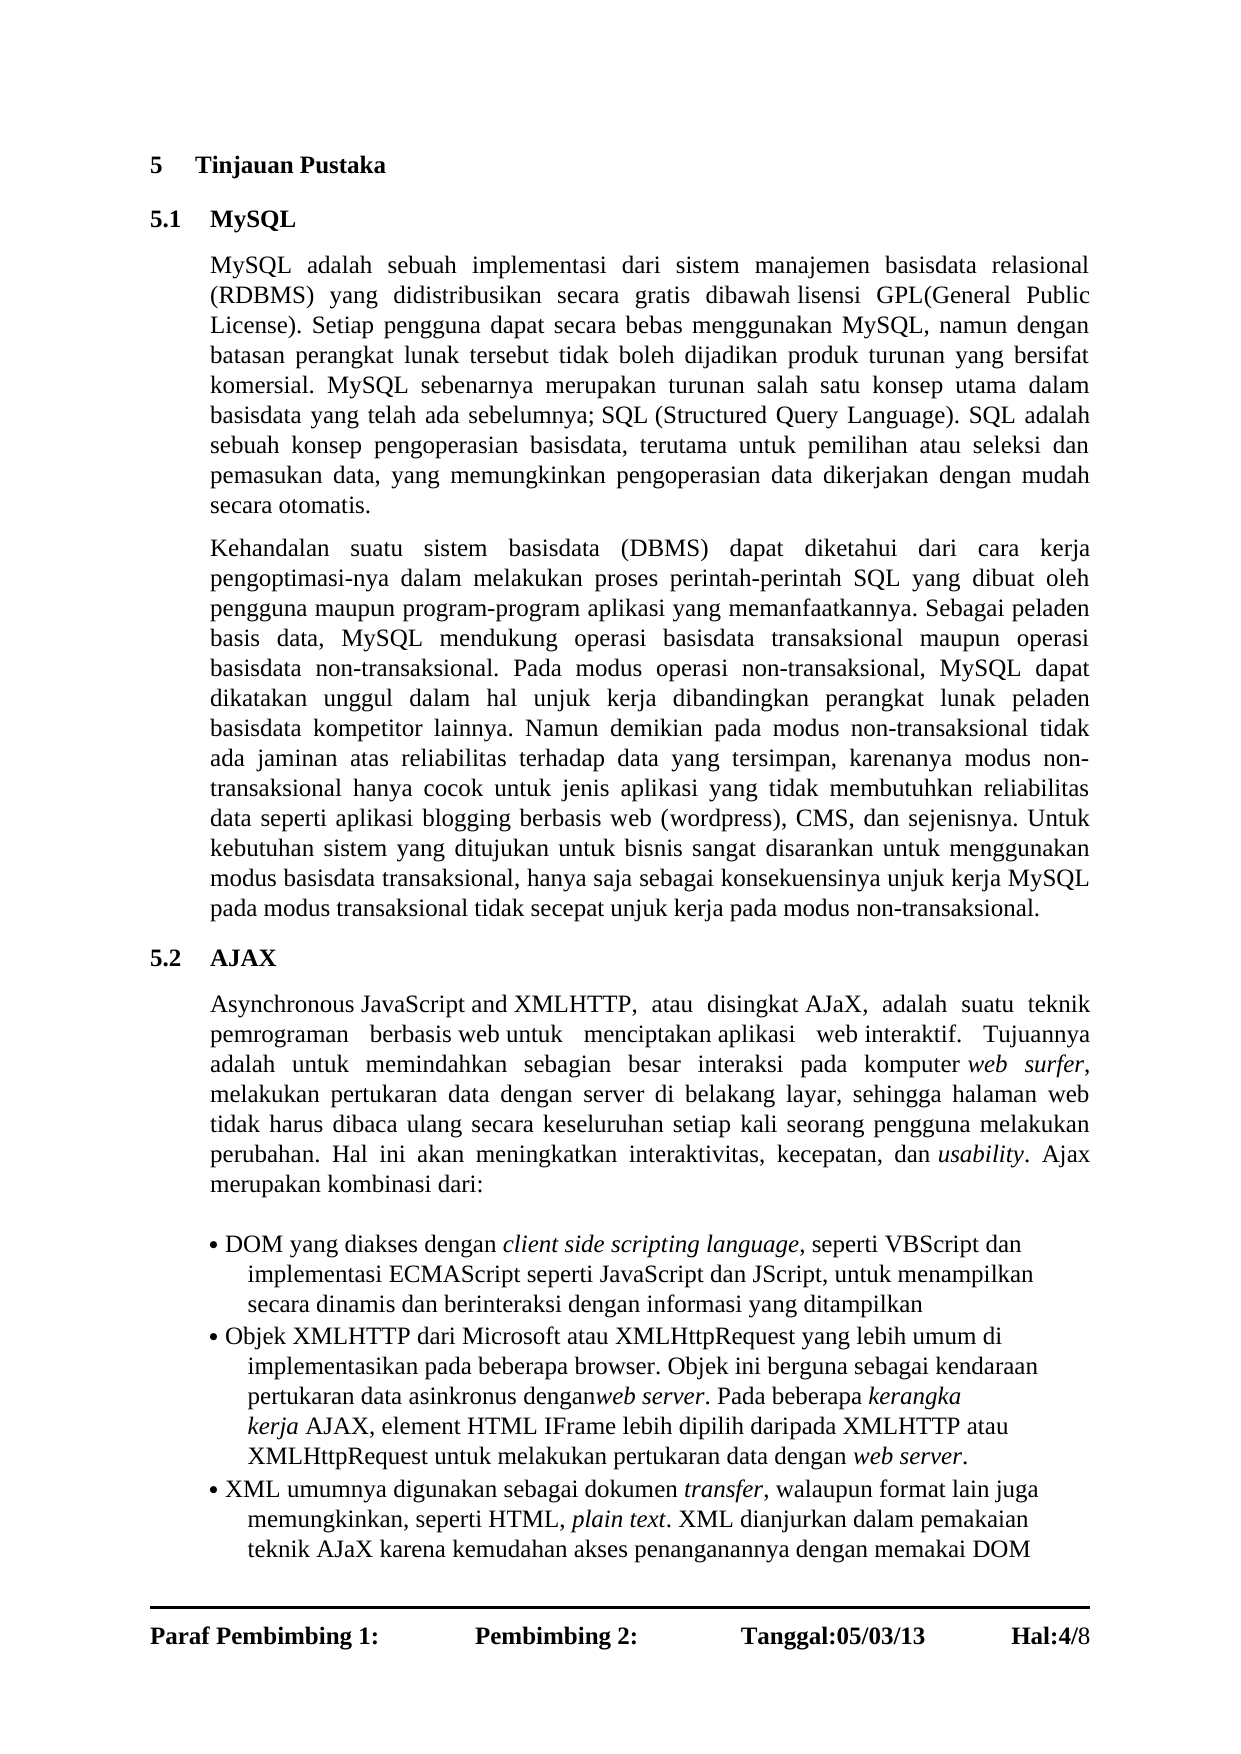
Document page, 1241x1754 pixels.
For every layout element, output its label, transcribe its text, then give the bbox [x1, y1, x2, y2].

list DOM yang diakses dengan client side scripting language, seperti VBScript dan implementasi ECMAScript seperti JavaScript dan JScript, untuk menampilkan secara dinamis dan berinteraksi dengan informasi yang ditampilkan [210, 1227, 1090, 1317]
subtitle MySQL [150, 204, 1090, 233]
text Kehandalan suatu sistem basisdata (DBMS) dapat diketahui dari cara kerja pengoptimasi-nya dalam melakukan proses perintah-perintah SQL yang dibuat oleh pengguna maupun program-program aplikasi yang memanfaatkannya. Sebagai peladen basis data, MySQL mendukung operasi basisdata transaksional maupun operasi basisdata non-transaksional. Pada modus operasi non-transaksional, MySQL dapat dikatakan unggul dalam hal unjuk kerja dibandingkan perangkat lunak peladen basisdata kompetitor lainnya. Namun demikian pada modus non-transaksional tidak ada jaminan atas reliabilitas terhadap data yang tersimpan, karenanya modus non-transaksional hanya cocok untuk jenis aplikasi yang tidak membutuhkan reliabilitas data seperti aplikasi blogging berbasis web (wordpress), CMS, dan sejenisnya. Untuk kebutuhan sistem yang ditujukan untuk bisnis sangat disarankan untuk menggunakan modus basisdata transaksional, hanya saja sebagai konsekuensinya unjuk kerja MySQL pada modus transaksional tidak secepat unjuk kerja pada modus non-transaksional. [210, 532, 1090, 922]
text MySQL adalah sebuah implementasi dari sistem manajemen basisdata relasional (RDBMS) yang didistribusikan secara gratis dibawah lisensi GPL(General Public License). Setiap pengguna dapat secara bebas menggunakan MySQL, namun dengan batasan perangkat lunak tersebut tidak boleh dijadikan produk turunan yang bersifat komersial. MySQL sebenarnya merupakan turunan salah satu konsep utama dalam basisdata yang telah ada sebelumnya; SQL (Structured Query Language). SQL adalah sebuah konsep pengoperasian basisdata, terutama untuk pemilihan atau seleksi dan pemasukan data, yang memungkinkan pengoperasian data dikerjakan dengan mudah secara otomatis. [210, 249, 1090, 519]
list XML umumnya digunakan sebagai dokumen transfer, walaupun format lain juga memungkinkan, seperti HTML, plain text. XML dianjurkan dalam pemakaian teknik AJaX karena kemudahan akses penanganannya dengan memakai DOM [210, 1472, 1090, 1562]
subtitle AJAX [150, 943, 1090, 971]
subtitle Tinjauan Pustaka [150, 150, 1090, 179]
text Asynchronous JavaScript and XMLHTTP, atau disingkat AJaX, adalah suatu teknik pemrograman berbasis web untuk menciptakan aplikasi web interaktif. Tujuannya adalah untuk memindahkan sebagian besar interaksi pada komputer web surfer, melakukan pertukaran data dengan server di belakang layar, sehingga halaman web tidak harus dibaca ulang secara keseluruhan setiap kali seorang pengguna melakukan perubahan. Hal ini akan meningkatkan interaktivitas, kecepatan, dan usability. Ajax merupakan kombinasi dari: [210, 988, 1090, 1198]
list Objek XMLHTTP dari Microsoft atau XMLHttpRequest yang lebih umum di implementasikan pada beberapa browser. Objek ini berguna sebagai kendaraan pertukaran data asinkronus denganweb server. Pada beberapa kerangka kerja AJAX, element HTML IFrame lebih dipilih daripada XMLHTTP atau XMLHttpRequest untuk melakukan pertukaran data dengan web server. [210, 1320, 1090, 1470]
